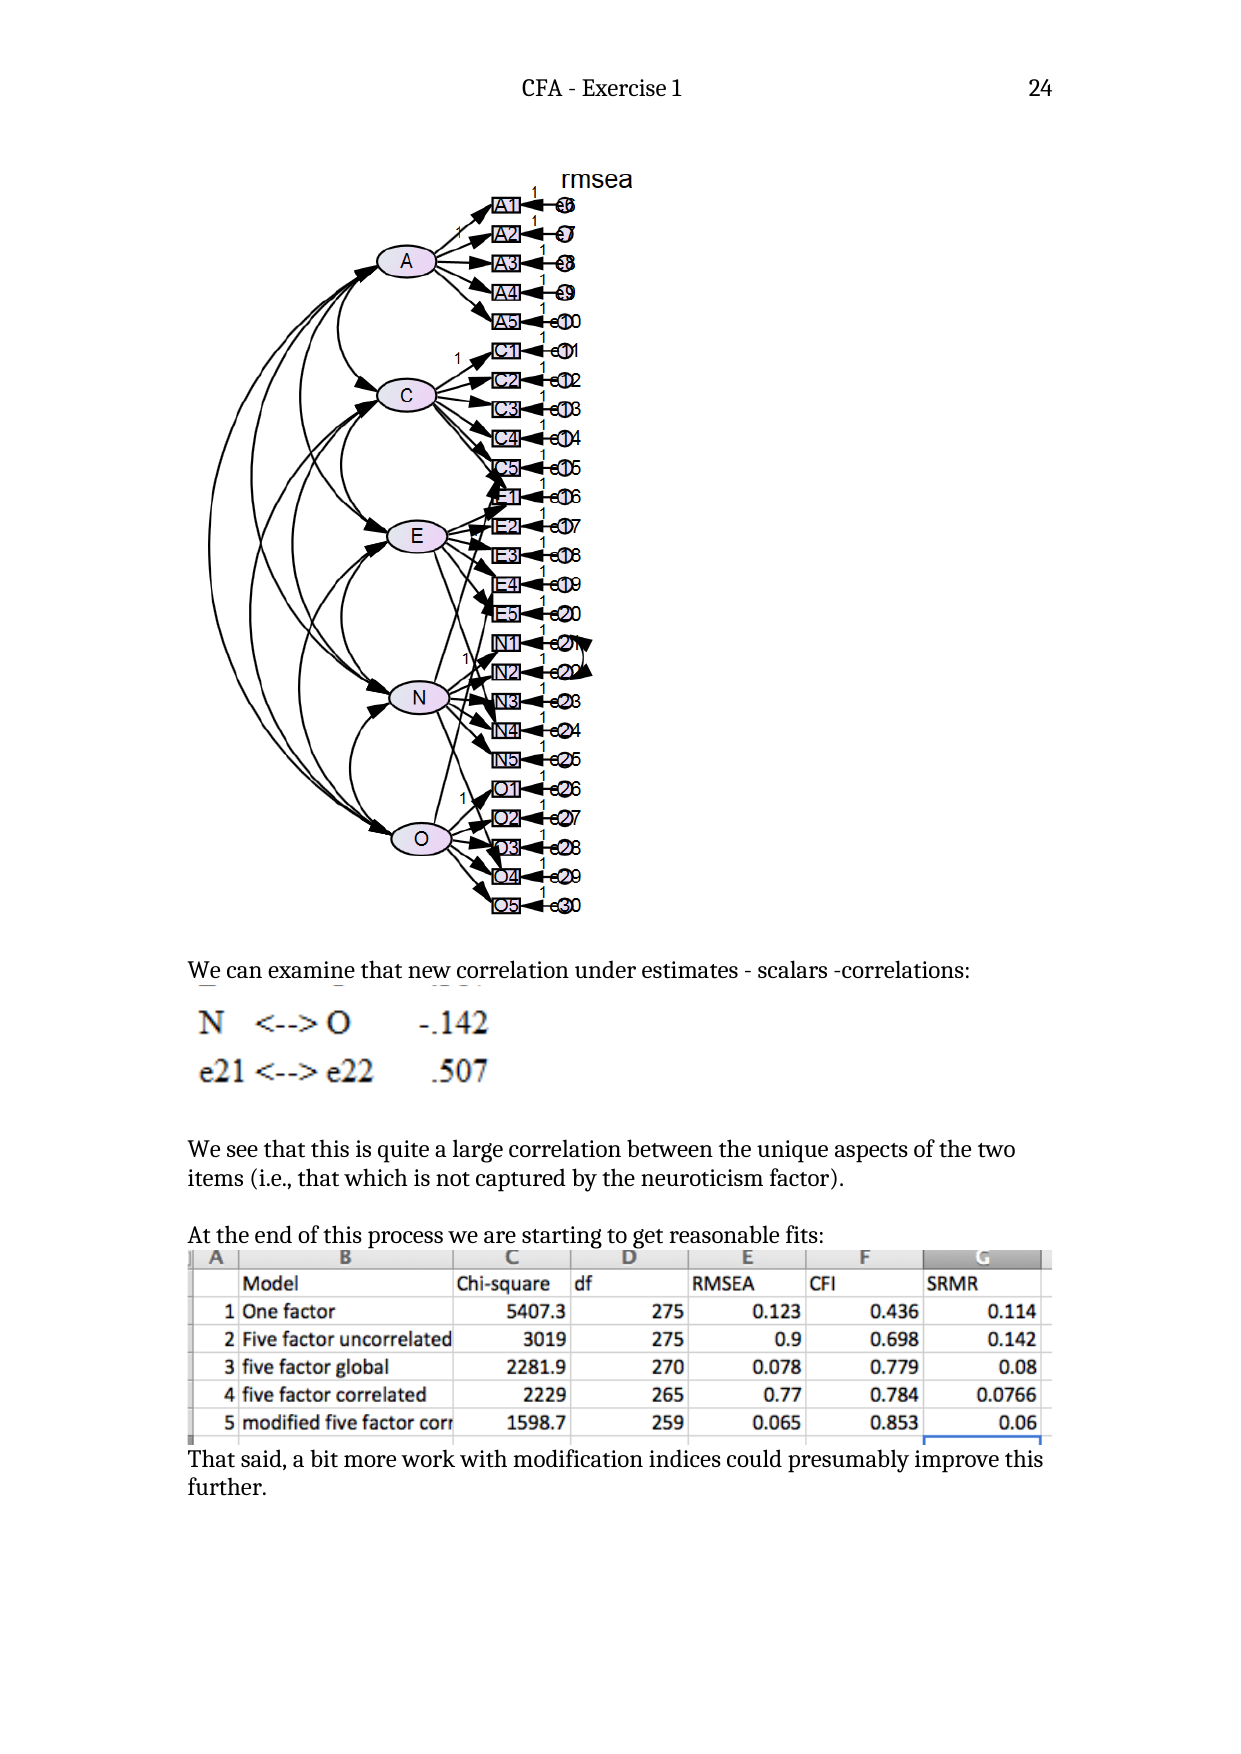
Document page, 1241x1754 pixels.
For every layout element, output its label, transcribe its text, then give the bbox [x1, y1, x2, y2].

text At the end of this process we are starting to get reasonable fits: [187, 1221, 1053, 1250]
picture [187, 150, 633, 957]
picture [187, 985, 658, 1135]
text That said, a bit more work with modification indices could presumably improve this further. [187, 1445, 1053, 1502]
picture [187, 1250, 1053, 1445]
text We see that this is quite a large correlation between the unique aspects of the two items (i.e., that which is not captured by the neuroticism factor). [187, 1135, 1053, 1192]
